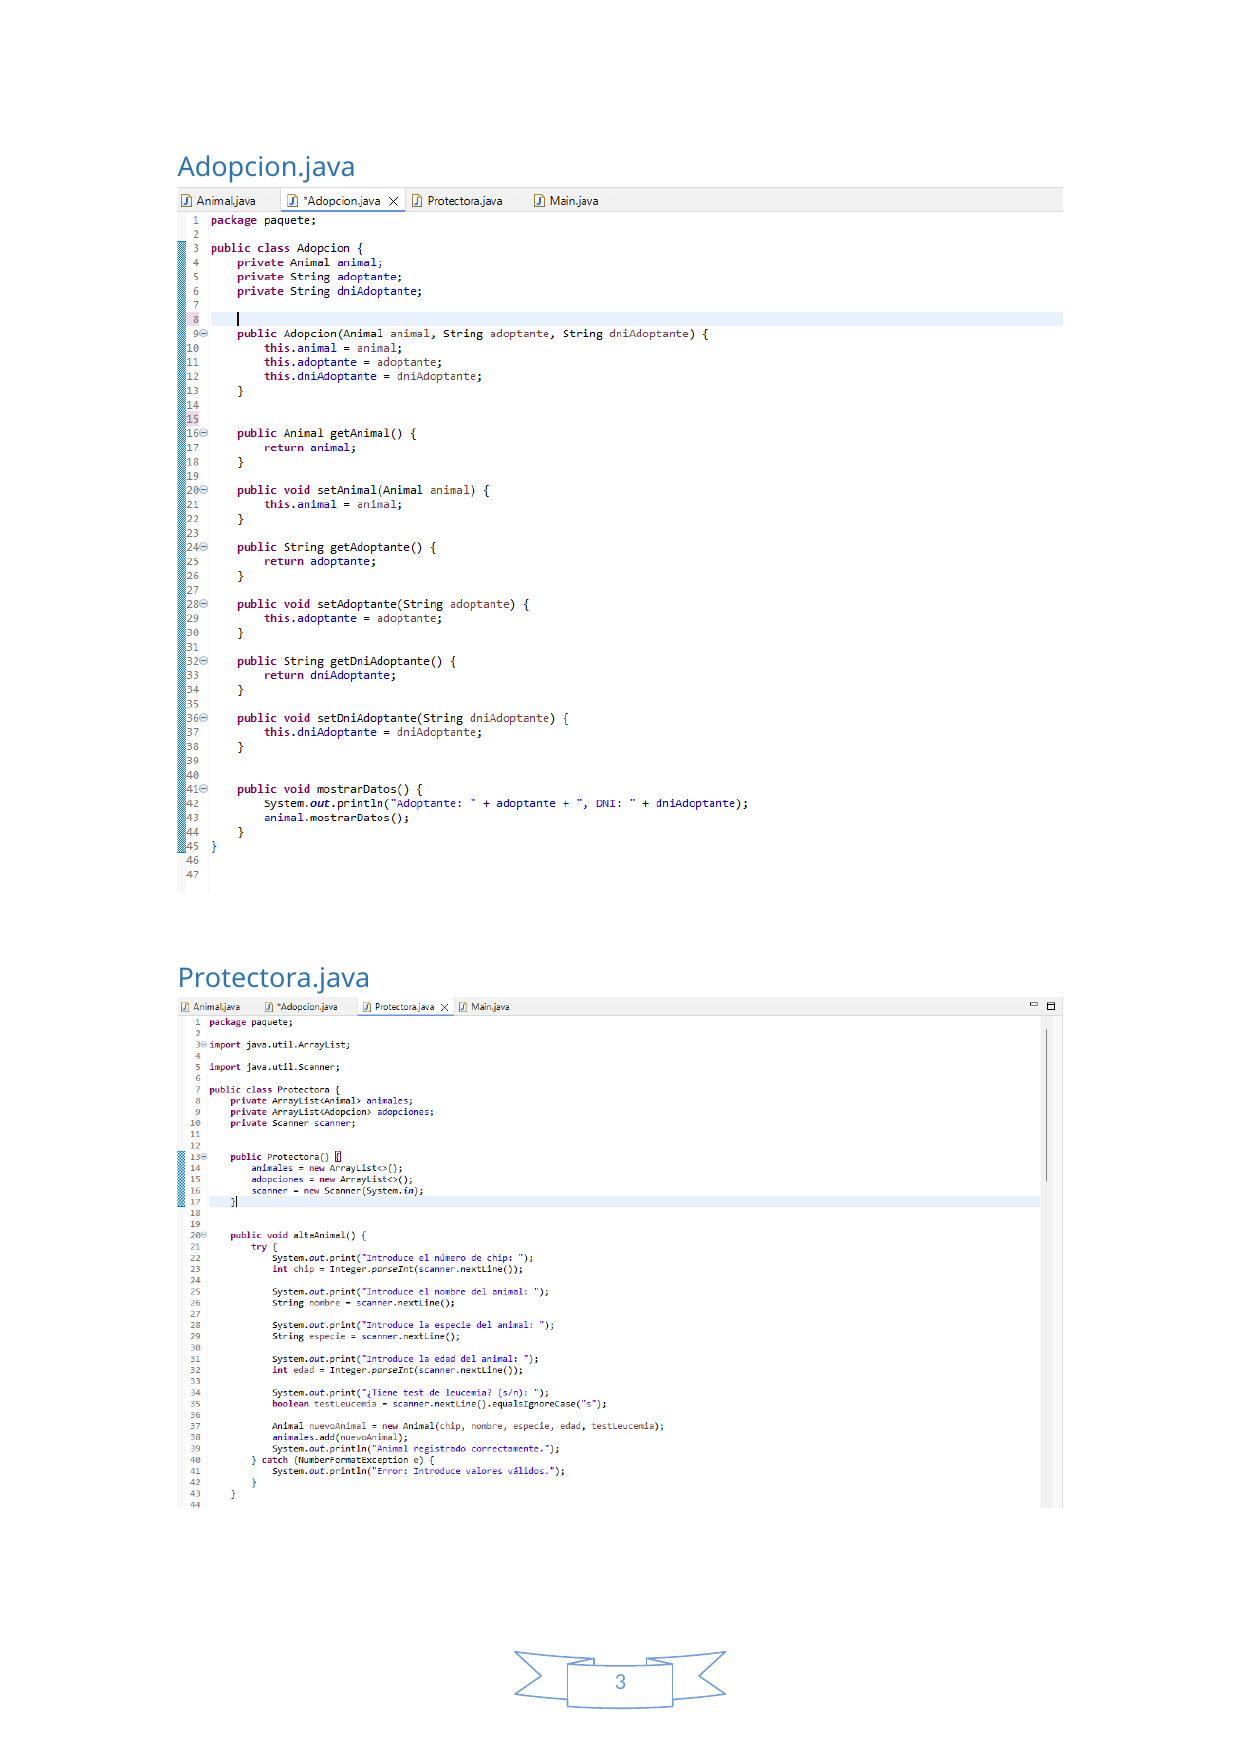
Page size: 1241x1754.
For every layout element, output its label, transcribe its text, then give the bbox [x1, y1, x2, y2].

picture [177, 997, 1063, 1508]
picture [177, 187, 1063, 893]
subtitle Adopcion.java [177, 148, 1063, 184]
subtitle Protectora.java [177, 958, 1063, 995]
